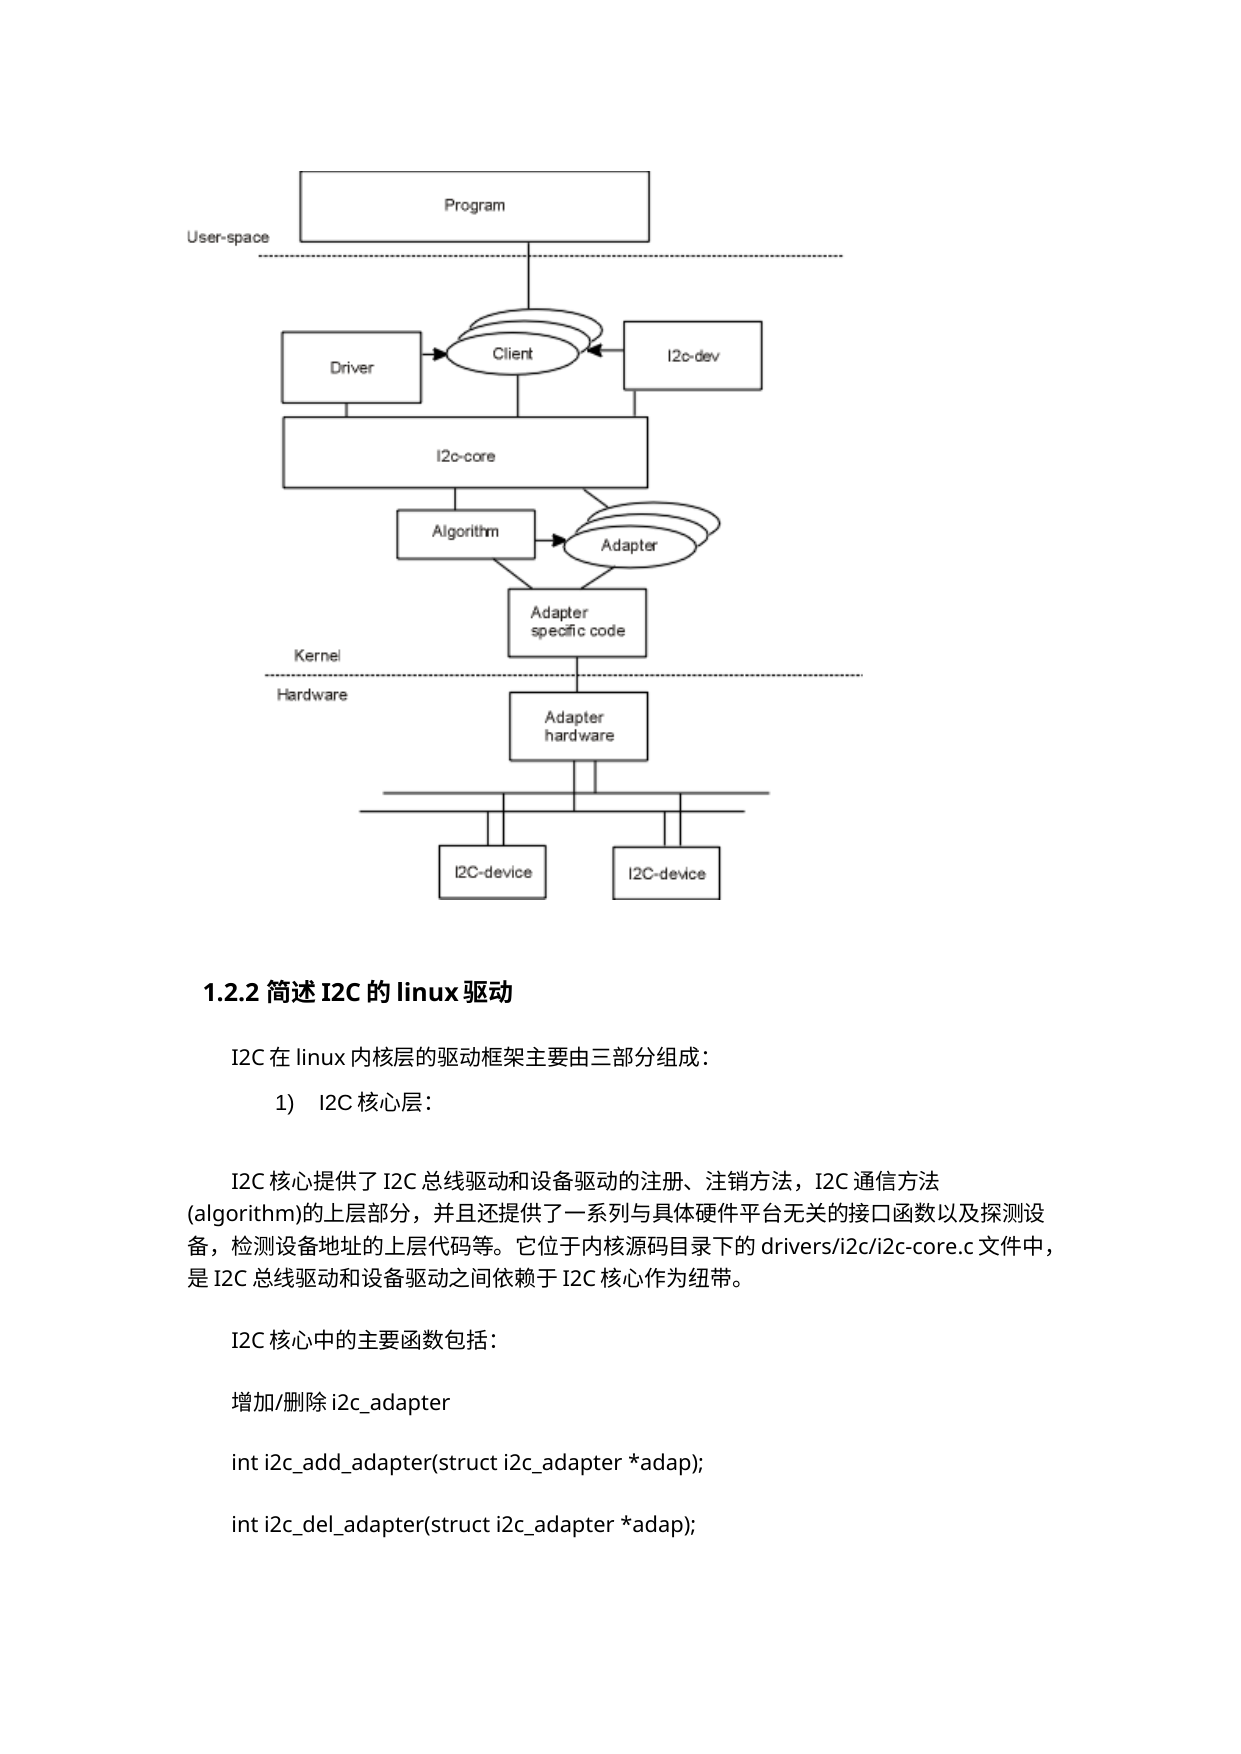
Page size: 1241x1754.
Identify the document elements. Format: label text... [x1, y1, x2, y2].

subtitle I2C核心层： [275, 1084, 1053, 1116]
text I2C核心提供了I2C总线驱动和设备驱动的注册、注销方法，I2C通信方法(algorithm)的上层部分，并且还提供了一系列与具体硬件平台无关的接口函数以及探测设备，检测设备地址的上层代码等。它位于内核源码目录下的drivers/i2c/i2c-core.c文件中，是I2C总线驱动和设备驱动之间依赖于I2C核心作为纽带。 [187, 1163, 1053, 1293]
text I2C核心中的主要函数包括： [187, 1322, 1053, 1355]
text int i2c_add_adapter(struct i2c_adapter *adap); [187, 1446, 1053, 1478]
text I2C在linux内核层的驱动框架主要由三部分组成： [187, 1039, 1053, 1072]
text int i2c_del_adapter(struct i2c_adapter *adap); [187, 1507, 1053, 1540]
text 增加/删除i2c_adapter [187, 1384, 1053, 1417]
list 简述I2C的linux驱动 [202, 958, 1053, 1023]
picture [187, 171, 863, 900]
